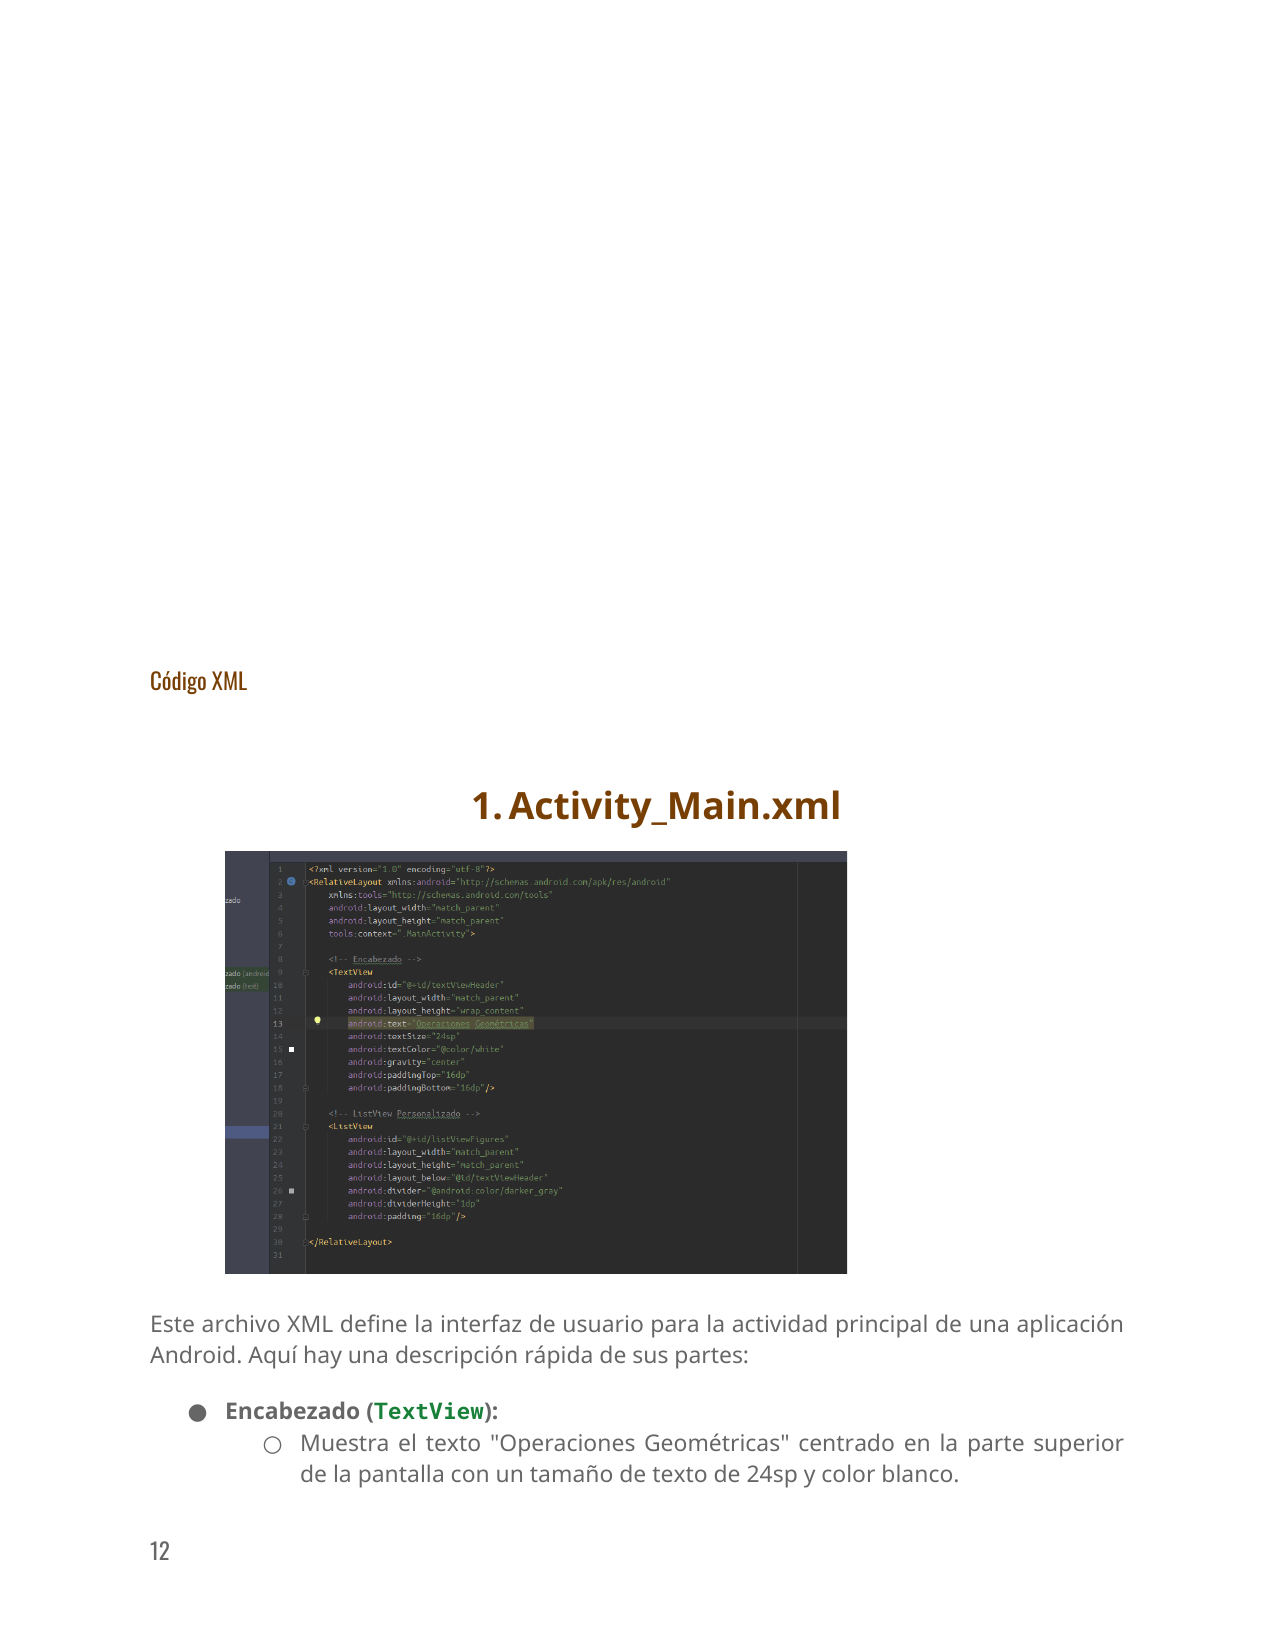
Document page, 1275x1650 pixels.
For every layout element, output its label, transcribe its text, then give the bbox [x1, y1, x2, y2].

list Encabezado (TextView): [187, 1395, 1125, 1426]
subtitle Activity_Main.xml [187, 779, 1125, 830]
text Este archivo XML define la interfaz de usuario para la actividad principal de una aplicación Android. Aquí hay una descripción rápida de sus partes: [150, 1308, 1125, 1370]
subtitle Código XML [150, 663, 1125, 697]
picture [225, 851, 848, 1274]
list Muestra el texto "Operaciones Geométricas" centrado en la parte superior de la pantalla con un tamaño de texto de 24sp y color blanco. [262, 1426, 1125, 1489]
